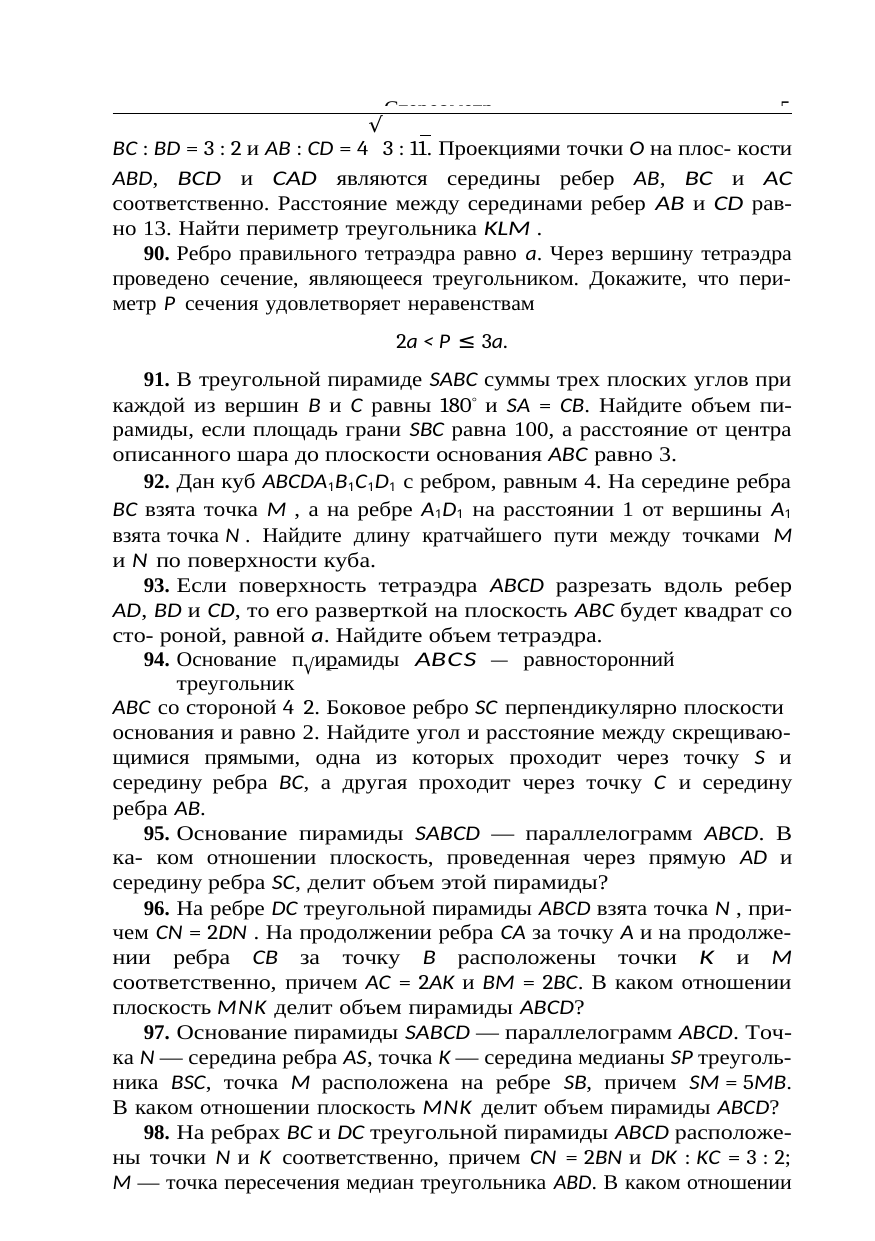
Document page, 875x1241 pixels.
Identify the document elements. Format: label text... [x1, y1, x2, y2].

list На ребре DC треугольной пирамиды ABCD взята точка N , при- чем CN = 2DN . На продолжении ребра CA за точку A и на продолже- нии ребра CB за точку B расположены точки K и M соответственно, причем AC = 2AK и BM = 2BC. В каком отношении плоскость MNK делит объем пирамиды ABCD? [112, 895, 792, 1020]
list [112, 1120, 792, 1195]
text основания и равно 2. Найдите угол и расстояние между скрещиваю- щимися прямыми, одна из которых проходит через точку S и середину ребра BC, а другая проходит через точку C и середину ребра AB. [112, 720, 792, 820]
text ABC со стороной 4 2. Боковое ребро SC перпендикулярно плоскости [112, 695, 805, 720]
list Дан куб ABCDA1B1C1D1 с ребром, равным 4. На середине ребра BC взята точка M , а на ребре A1D1 на расстоянии 1 от вершины A1 взята точка N . Найдите длину кратчайшего пути между точками M и N по поверхности куба. [112, 467, 792, 572]
list Основание пирамиды SABCD — параллелограмм ABCD. Точ- ка N — середина ребра AS, точка K — середина медианы SP треуголь- ника BSC, точка M расположена на ребре SB, причем SM = 5MB. В каком отношении плоскость MNK делит объем пирамиды ABCD? [112, 1020, 792, 1120]
list Ребро правильного тетраэдра равно a. Через вершину тетраэдра проведено сечение, являющееся треугольником. Докажите, что пери- метр P сечения удовлетворяет неравенствам [112, 241, 792, 316]
list Если поверхность тетраэдра ABCD разрезать вдоль ребер AD, BD и CD, то его разверткой на плоскость ABC будет квадрат со сто- роной, равной a. Найдите объем тетраэдра. [112, 572, 792, 647]
list Основание п√ирамиды ABCS — равносторонний треугольник [143, 647, 805, 695]
text BC : BD = 3 : 2 и AB : CD = 4√3 : 11. Проекциями точки O на плос- кости ABD, BCD и CAD являются середины ребер AB, BC и AC соответственно. Расстояние между серединами ребер AB и CD рав- но 13. Найти периметр треугольника KLM . [112, 116, 792, 241]
list Основание пирамиды SABCD — параллелограмм ABCD. В ка- ком отношении плоскость, проведенная через прямую AD и середину ребра SC, делит объем этой пирамиды? [112, 820, 792, 895]
text 2a < P ≤ 3a. [108, 327, 796, 355]
list В треугольной пирамиде SABC суммы трех плоских углов при каждой из вершин B и C равны 180◦ и SA = CB. Найдите объем пи- рамиды, если площадь грани SBC равна 100, а расстояние от центра описанного шара до плоскости основания ABC равно 3. [112, 367, 792, 467]
